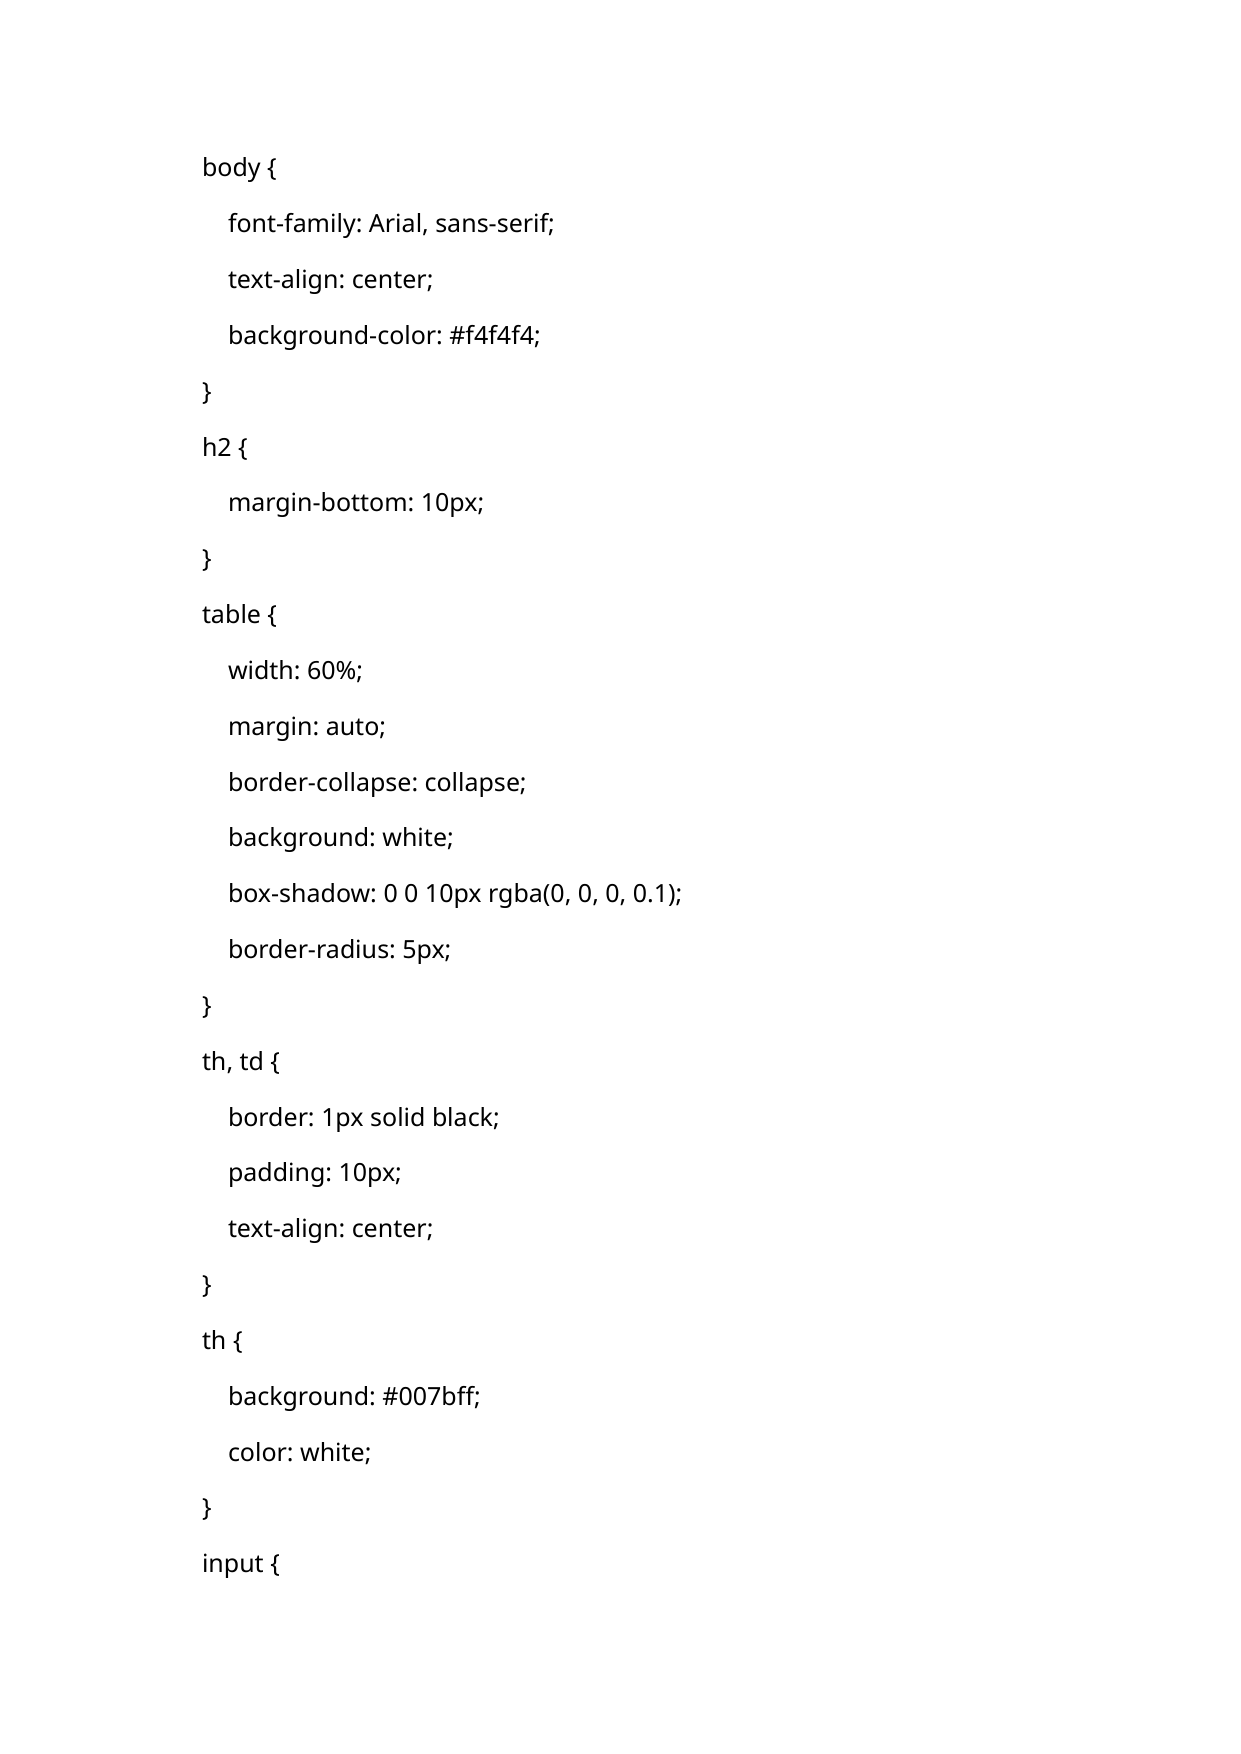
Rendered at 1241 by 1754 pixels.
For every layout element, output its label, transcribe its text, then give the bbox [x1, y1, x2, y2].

text } [150, 1490, 1090, 1524]
text margin-bottom: 10px; [150, 485, 1090, 519]
text box-shadow: 0 0 10px rgba(0, 0, 0, 0.1); [150, 876, 1090, 910]
text color: white; [150, 1434, 1090, 1468]
text border: 1px solid black; [150, 1099, 1090, 1133]
text table { [150, 597, 1090, 631]
text } [150, 1267, 1090, 1301]
text font-family: Arial, sans-serif; [150, 206, 1090, 240]
text text-align: center; [150, 1211, 1090, 1245]
text body { [150, 150, 1090, 184]
text border-collapse: collapse; [150, 764, 1090, 798]
text padding: 10px; [150, 1155, 1090, 1189]
text margin: auto; [150, 708, 1090, 742]
text input { [150, 1546, 1090, 1580]
text background: #007bff; [150, 1378, 1090, 1412]
text width: 60%; [150, 652, 1090, 687]
text text-align: center; [150, 262, 1090, 296]
text } [150, 541, 1090, 575]
text background: white; [150, 820, 1090, 854]
text th { [150, 1322, 1090, 1357]
text th, td { [150, 1043, 1090, 1077]
text border-radius: 5px; [150, 932, 1090, 966]
text background-color: #f4f4f4; [150, 317, 1090, 352]
text } [150, 987, 1090, 1022]
text h2 { [150, 429, 1090, 463]
text } [150, 373, 1090, 407]
